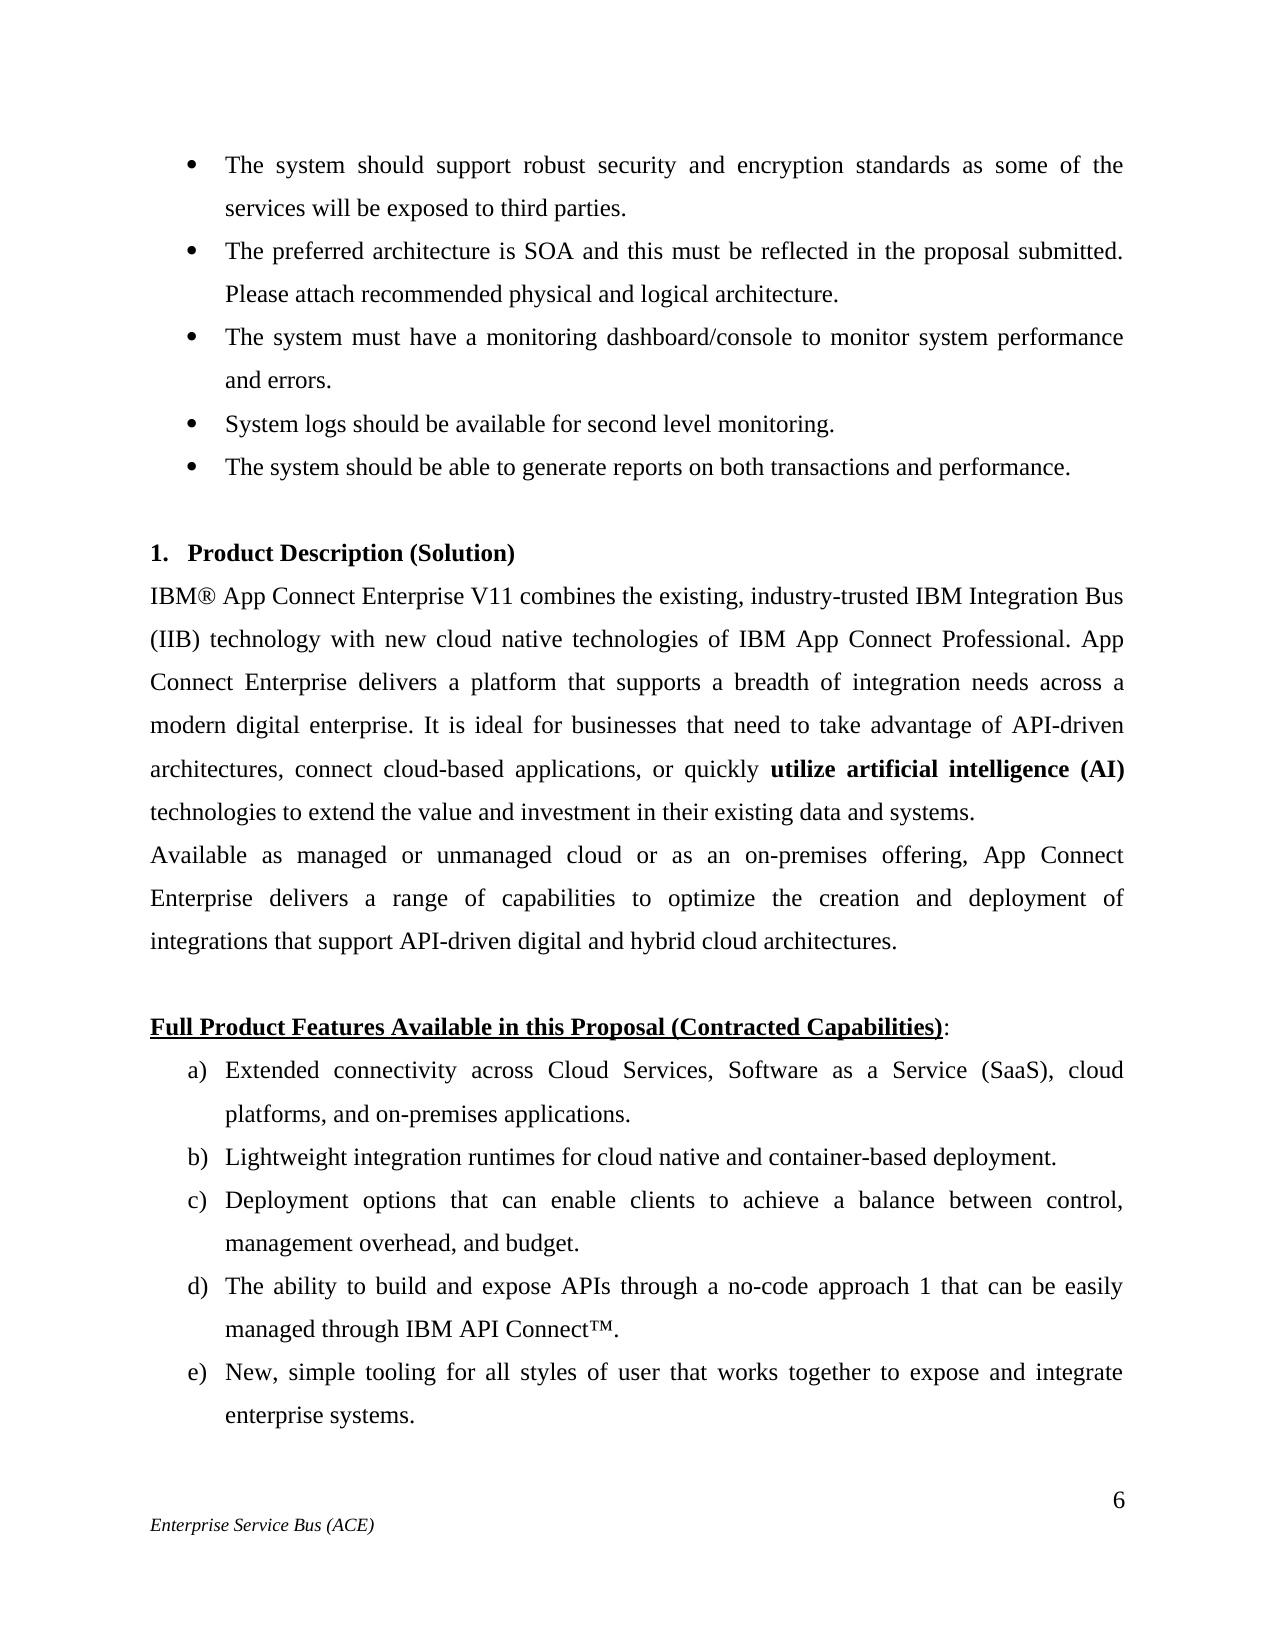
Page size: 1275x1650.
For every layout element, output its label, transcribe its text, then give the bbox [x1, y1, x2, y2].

list The system should support robust security and encryption standards as some of the services will be exposed to third parties. [187, 150, 1125, 222]
list The system must have a monitoring dashboard/console to monitor system performance and errors. [187, 322, 1125, 394]
list The system should be able to generate reports on both transactions and performance. [187, 452, 1125, 481]
text Full Product Features Available in this Proposal (Contracted Capabilities): [150, 1012, 1125, 1041]
text IBM® App Connect Enterprise V11 combines the existing, industry-trusted IBM Integration Bus (IIB) technology with new cloud native technologies of IBM App Connect Professional. App Connect Enterprise delivers a platform that supports a breadth of integration needs across a modern digital enterprise. It is ideal for businesses that need to take advantage of API-driven architectures, connect cloud-based applications, or quickly utilize artificial intelligence (AI) technologies to extend the value and investment in their existing data and systems. [150, 581, 1125, 826]
list The ability to build and expose APIs through a no-code approach 1 that can be easily managed through IBM API Connect™. [187, 1271, 1125, 1343]
text Available as managed or unmanaged cloud or as an on-premises offering, App Connect Enterprise delivers a range of capabilities to optimize the creation and deployment of integrations that support API-driven digital and hybrid cloud architectures. [150, 840, 1125, 955]
list The preferred architecture is SOA and this must be reflected in the proposal submitted. Please attach recommended physical and logical architecture. [187, 236, 1125, 308]
list Deployment options that can enable clients to achieve a balance between control, management overhead, and budget. [187, 1185, 1125, 1257]
list Product Description (Solution) [150, 538, 1125, 567]
list Extended connectivity across Cloud Services, Software as a Service (SaaS), cloud platforms, and on-premises applications. [187, 1056, 1125, 1127]
list New, simple tooling for all styles of user that works together to expose and integrate enterprise systems. [187, 1357, 1125, 1429]
list System logs should be available for second level monitoring. [187, 409, 1125, 437]
list Lightweight integration runtimes for cloud native and container-based deployment. [187, 1142, 1125, 1171]
